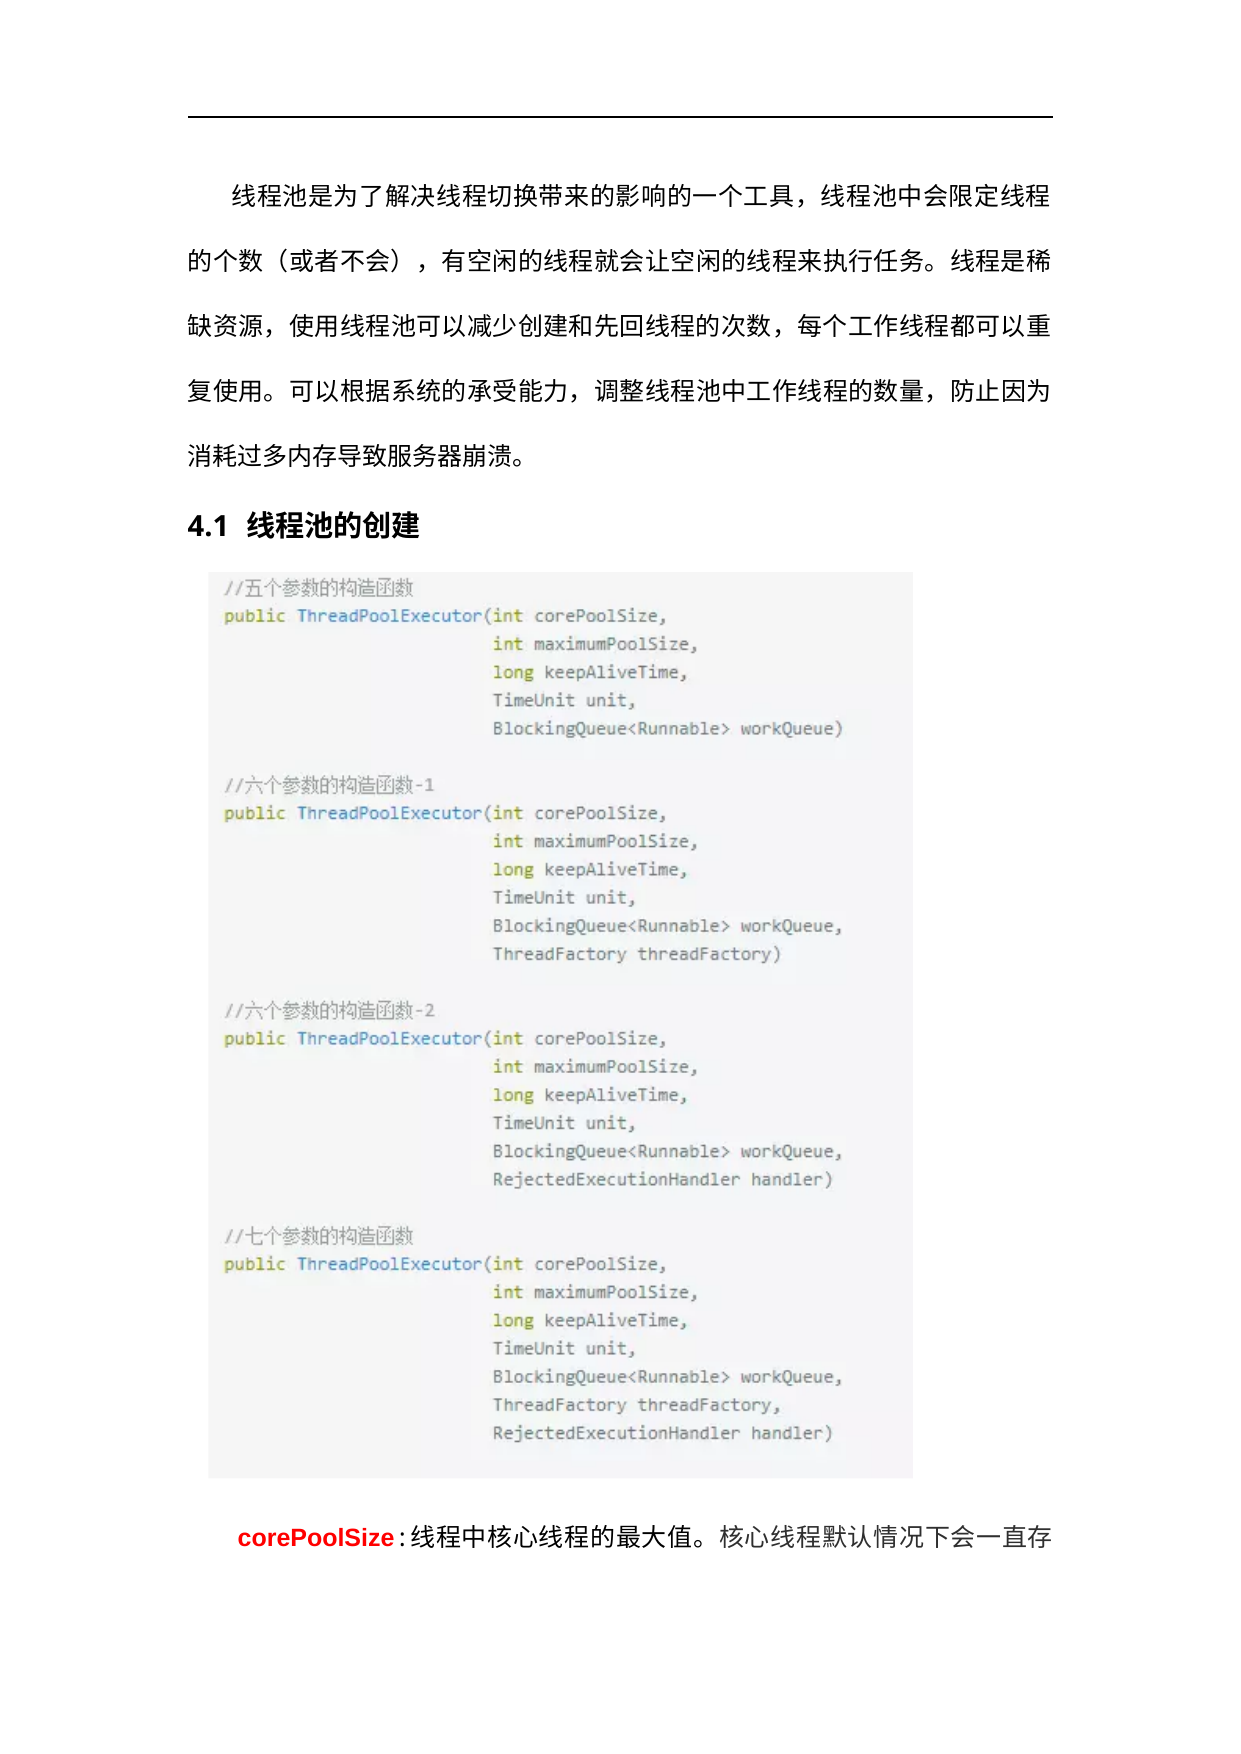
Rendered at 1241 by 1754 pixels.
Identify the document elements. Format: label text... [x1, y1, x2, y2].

subtitle 线程池的创建 [187, 491, 1053, 556]
text 线程池是为了解决线程切换带来的影响的一个工具，线程池中会限定线程的个数（或者不会），有空闲的线程就会让空闲的线程来执行任务。线程是稀缺资源，使用线程池可以减少创建和先回线程的次数，每个工作线程都可以重复使用。可以根据系统的承受能力，调整线程池中工作线程的数量，防止因为消耗过多内存导致服务器崩溃。 [187, 162, 1053, 487]
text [187, 1503, 1053, 1568]
picture [208, 572, 913, 1491]
